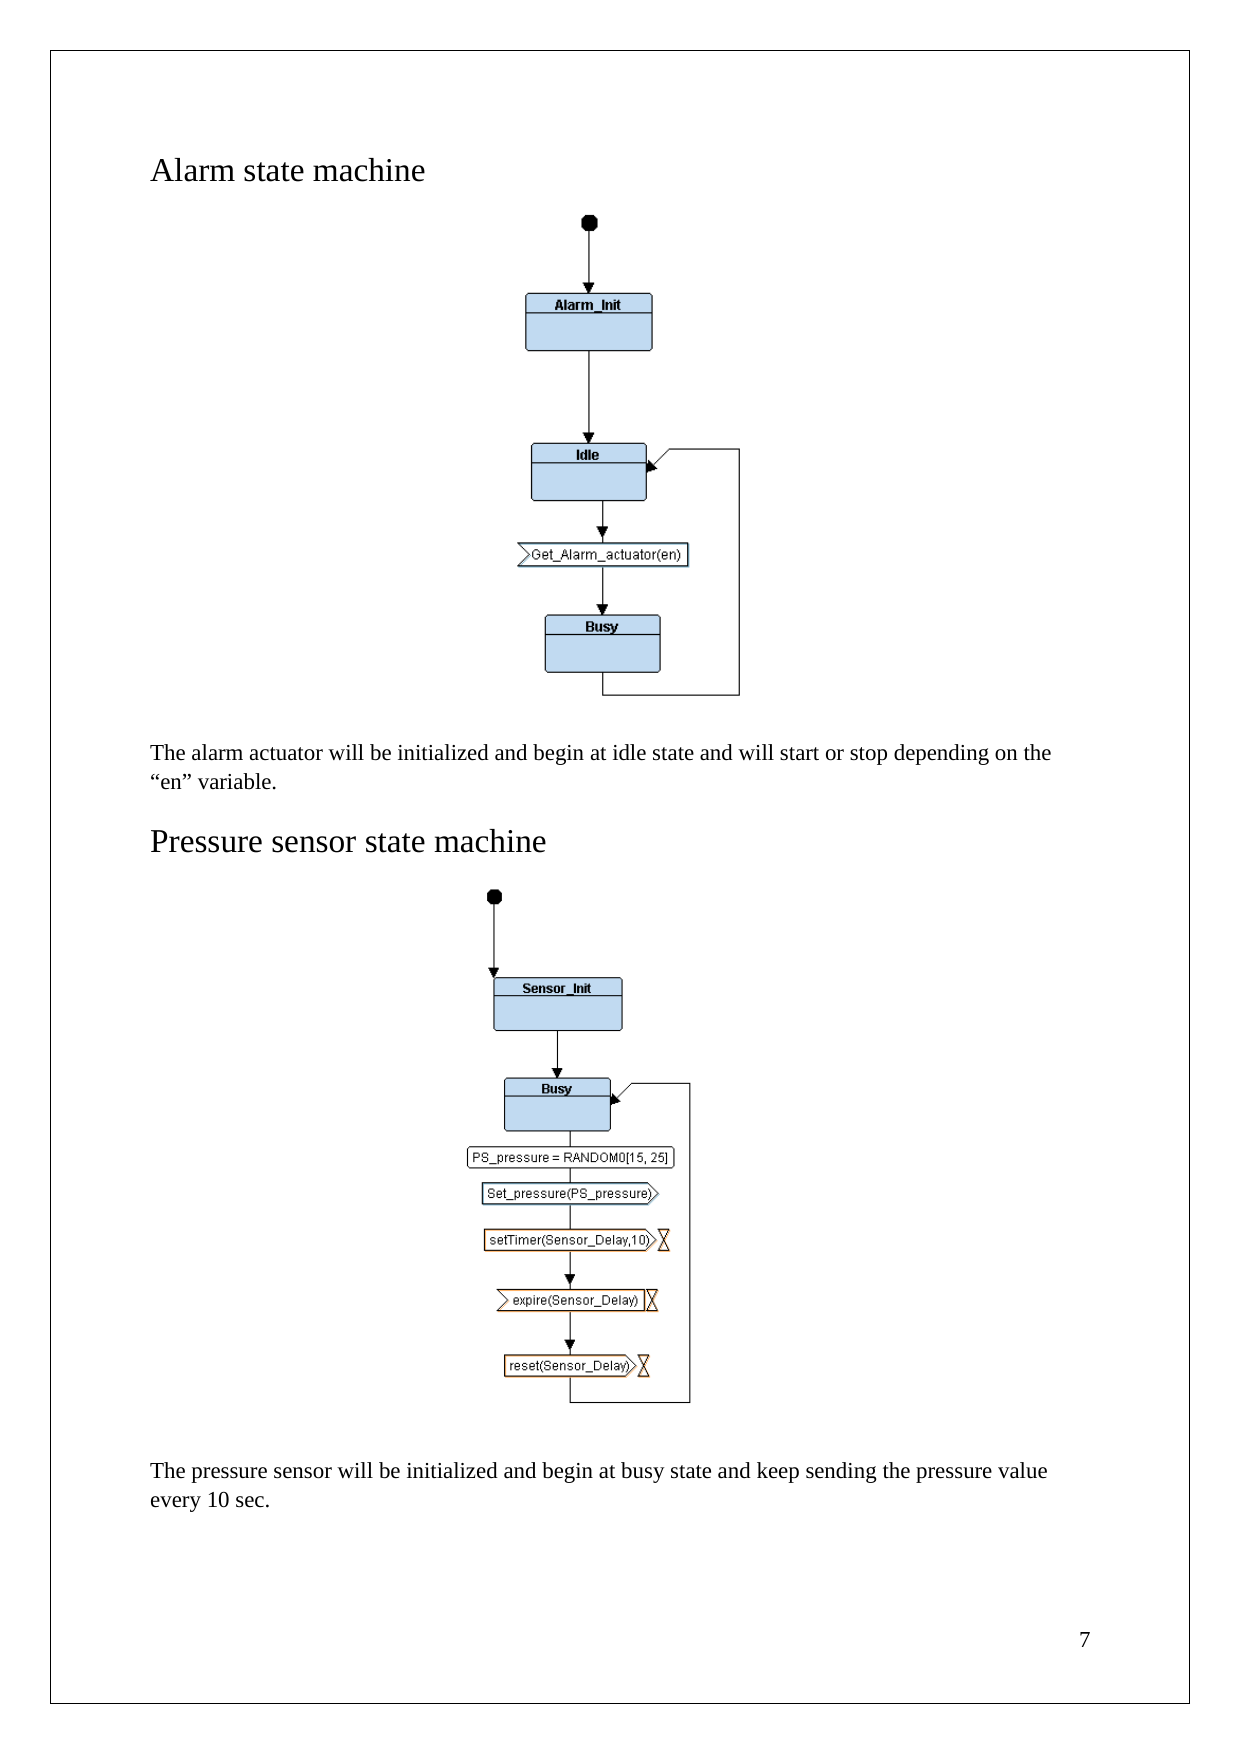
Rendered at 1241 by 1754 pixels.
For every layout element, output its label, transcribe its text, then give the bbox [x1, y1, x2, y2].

text The pressure sensor will be initialized and begin at busy state and keep sending the pressure value every 10 sec. [150, 1457, 1090, 1512]
subtitle Alarm state machine [150, 150, 1090, 188]
picture [453, 191, 787, 721]
subtitle Pressure sensor state machine [150, 821, 1090, 859]
text The alarm actuator will be initialized and begin at idle state and will start or stop depending on the “en” variable. [150, 739, 1090, 794]
picture [449, 862, 792, 1439]
